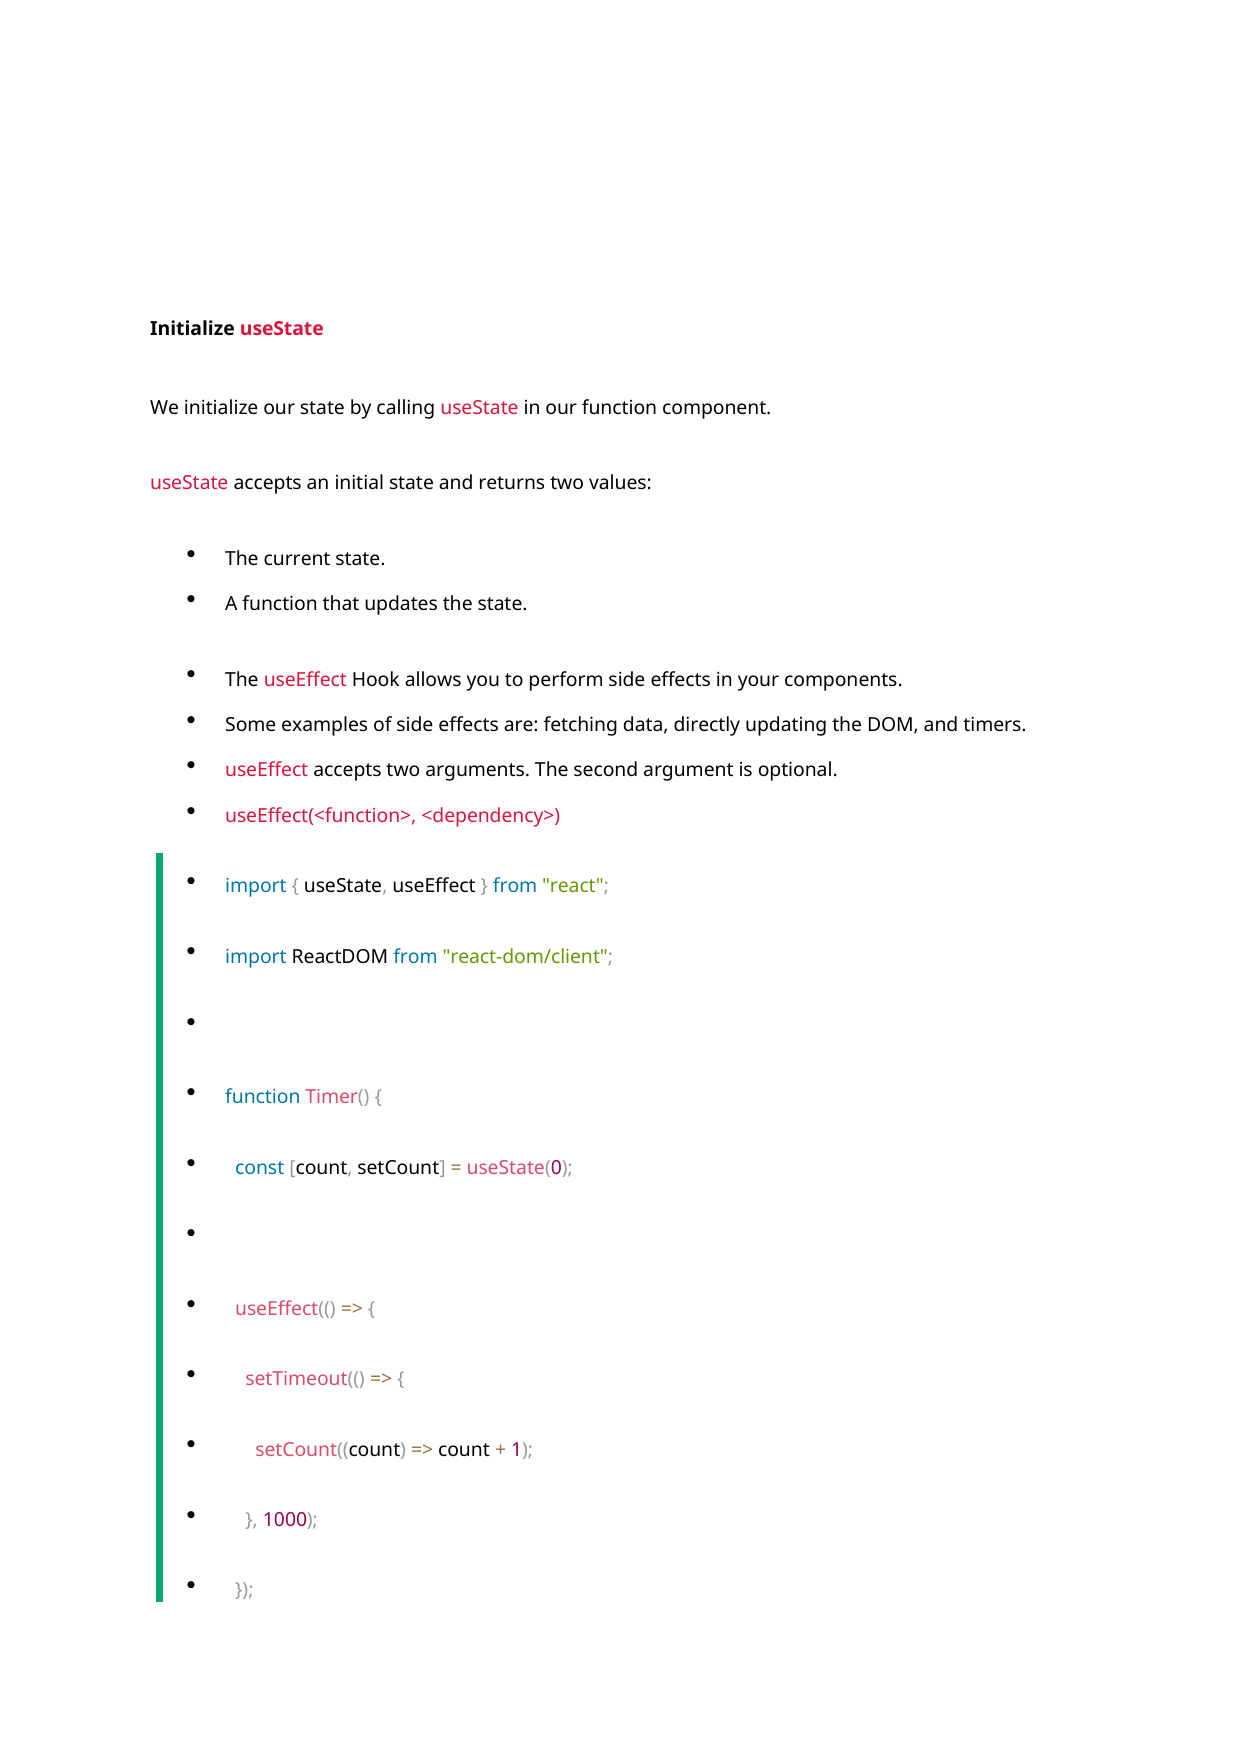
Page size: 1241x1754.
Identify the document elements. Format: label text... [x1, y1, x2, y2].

list import { useState, useEffect } from "react"; [163, 853, 1090, 898]
list The useEffect Hook allows you to perform side effects in your components. [187, 646, 1090, 692]
list const [count, setCount] = useState(0); [163, 1134, 1090, 1180]
list A function that updates the state. [187, 571, 1090, 616]
text useState accepts an initial state and returns two values: [150, 450, 1090, 495]
list setTimeout(() => { [163, 1346, 1090, 1391]
list setCount((count) => count + 1); [163, 1416, 1090, 1462]
list function Timer() { [163, 1064, 1090, 1109]
list }, 1000); [163, 1487, 1090, 1532]
list useEffect(<function>, <dependency>) [187, 782, 1090, 828]
list useEffect(() => { [163, 1275, 1090, 1321]
list useEffect accepts two arguments. The second argument is optional. [187, 737, 1090, 782]
text We initialize our state by calling useState in our function component. [150, 374, 1090, 420]
list Some examples of side effects are: fetching data, directly updating the DOM, and timers. [187, 692, 1090, 737]
list }); [163, 1557, 1090, 1602]
list import ReactDOM from "react-dom/client"; [163, 923, 1090, 969]
list The current state. [187, 525, 1090, 571]
subtitle Initialize useState [150, 296, 1090, 341]
